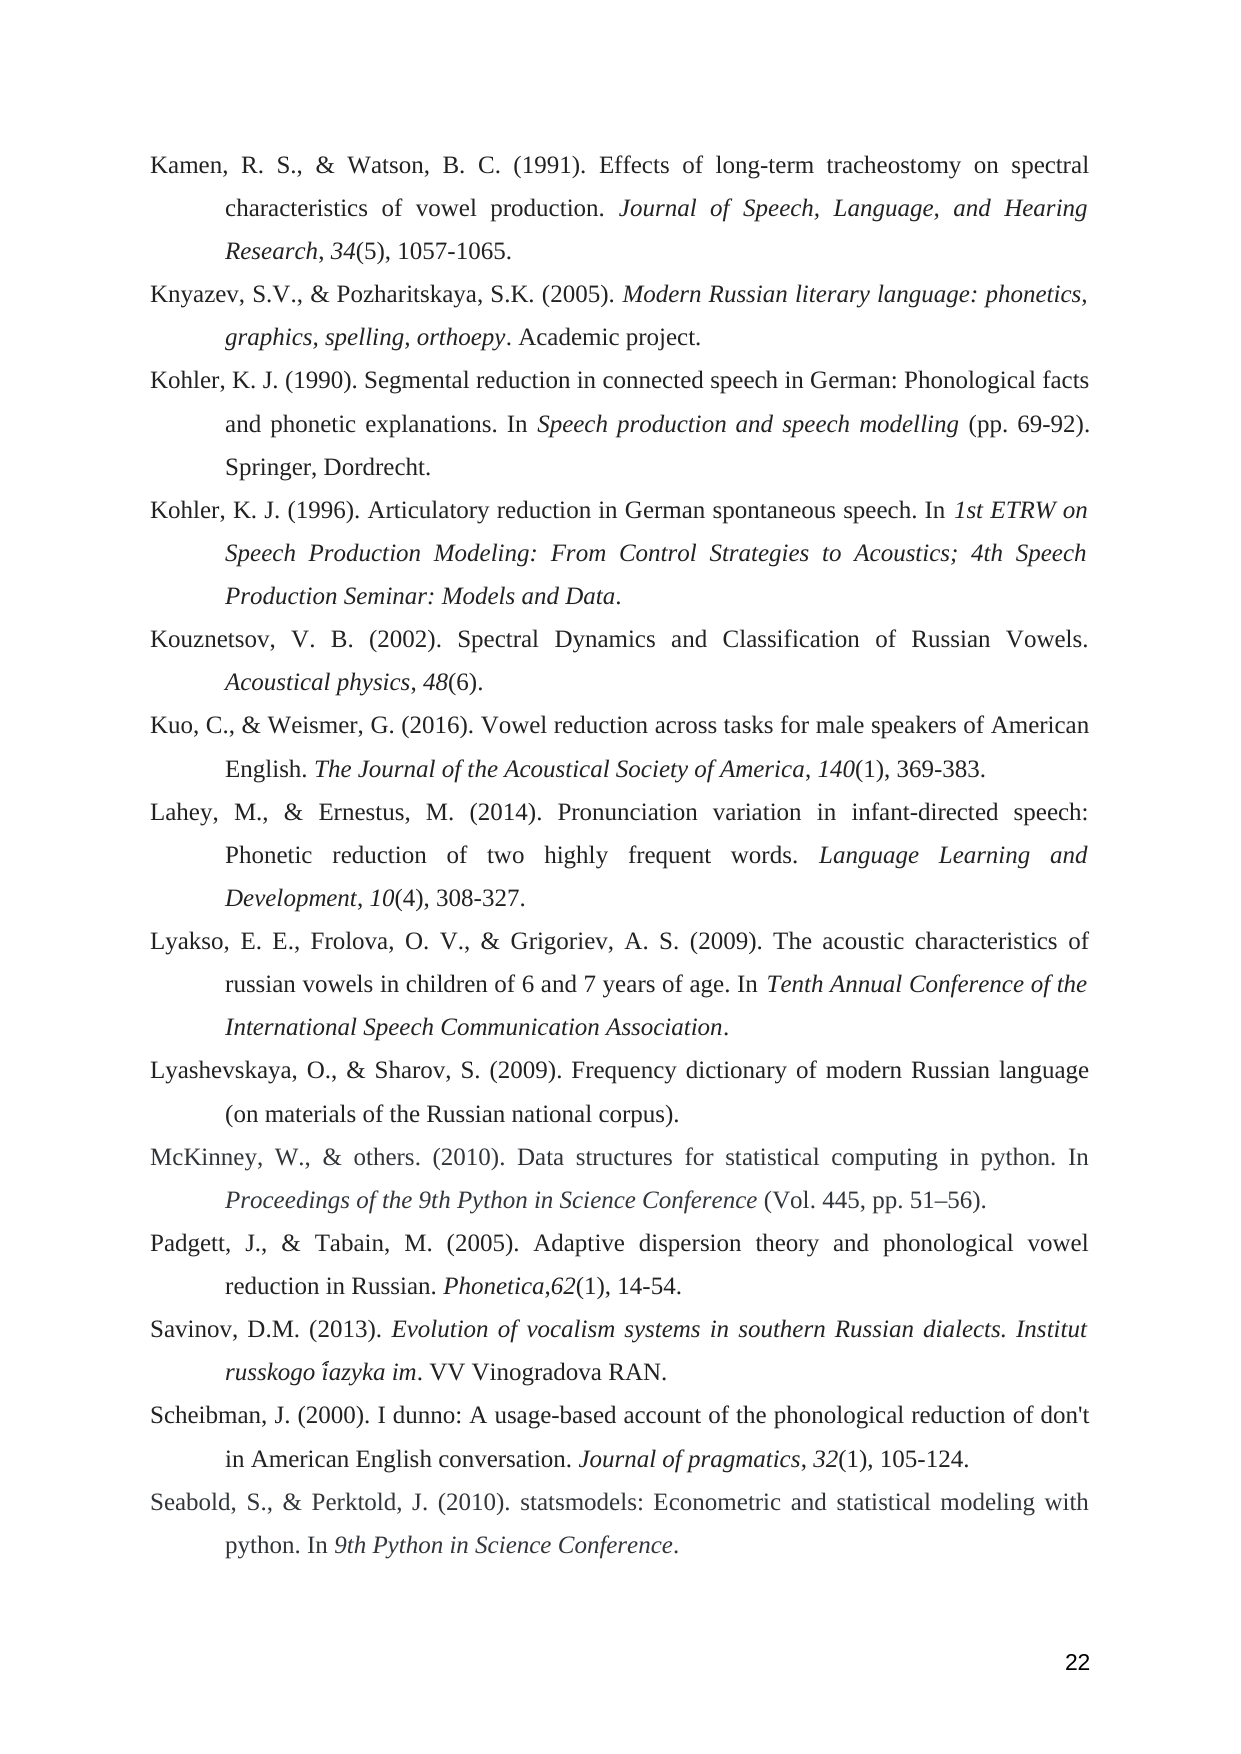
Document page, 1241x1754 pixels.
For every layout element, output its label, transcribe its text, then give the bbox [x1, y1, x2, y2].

text Savinov, D.M. (2013). Evolution of vocalism systems in southern Russian dialects. Institut russkogo i︠a︡zyka im. VV Vinogradova RAN. [150, 1314, 1090, 1386]
text Knyazev, S.V., & Pozharitskaya, S.K. (2005). Modern Russian literary language: phonetics, graphics, spelling, orthoepy. Academic project. [150, 279, 1090, 351]
text Scheibman, J. (2000). I dunno: A usage-based account of the phonological reduction of don't in American English conversation. Journal of pragmatics, 32(1), 105-124. [150, 1429, 1090, 1472]
text Lahey, M., & Ernestus, M. (2014). Pronunciation variation in infant-directed speech: Phonetic reduction of two highly frequent words. Language Learning and Development, 10(4), 308-327. [150, 826, 1090, 912]
text Kuo, C., & Weismer, G. (2016). Vowel reduction across tasks for male speakers of American English. The Journal of the Acoustical Society of America, 140(1), 369-383. [150, 739, 1090, 782]
text Kohler, K. J. (1990). Segmental reduction in connected speech in German: Phonological facts and phonetic explanations. In Speech production and speech modelling (pp. 69-92). Springer, Dordrecht. [150, 394, 1090, 481]
text Kohler, K. J. (1996). Articulatory reduction in German spontaneous speech. In 1st ETRW on Speech Production Modeling: From Control Strategies to Acoustics; 4th Speech Production Seminar: Models and Data. [150, 495, 1090, 610]
text Kamen, R. S., & Watson, B. C. (1991). Effects of long-term tracheostomy on spectral characteristics of vowel production. Journal of Speech, Language, and Hearing Research, 34(5), 1057-1065. [150, 179, 1090, 265]
text Lyashevskaya, O., & Sharov, S. (2009). Frequency dictionary of modern Russian language (on materials of the Russian national corpus). [150, 1084, 1090, 1127]
text Seabold, S., & Perktold, J. (2010). statsmodels: Econometric and statistical modeling with python. In 9th Python in Science Conference. [150, 1516, 1090, 1559]
text Lyakso, E. E., Frolova, O. V., & Grigoriev, A. S. (2009). The acoustic characteristics of russian vowels in children of 6 and 7 years of age. In Tenth Annual Conference of the International Speech Communication Association. [150, 955, 1090, 1041]
text Kouznetsov, V. B. (2002). Spectral Dynamics and Classification of Russian Vowels. Acoustical physics, 48(6). [150, 653, 1090, 696]
text Padgett, J., & Tabain, M. (2005). Adaptive dispersion theory and phonological vowel reduction in Russian. Phonetica,62(1), 14-54. [150, 1257, 1090, 1300]
text McKinney, W., & others. (2010). Data structures for statistical computing in python. In Proceedings of the 9th Python in Science Conference (Vol. 445, pp. 51–56). [150, 1171, 1090, 1214]
